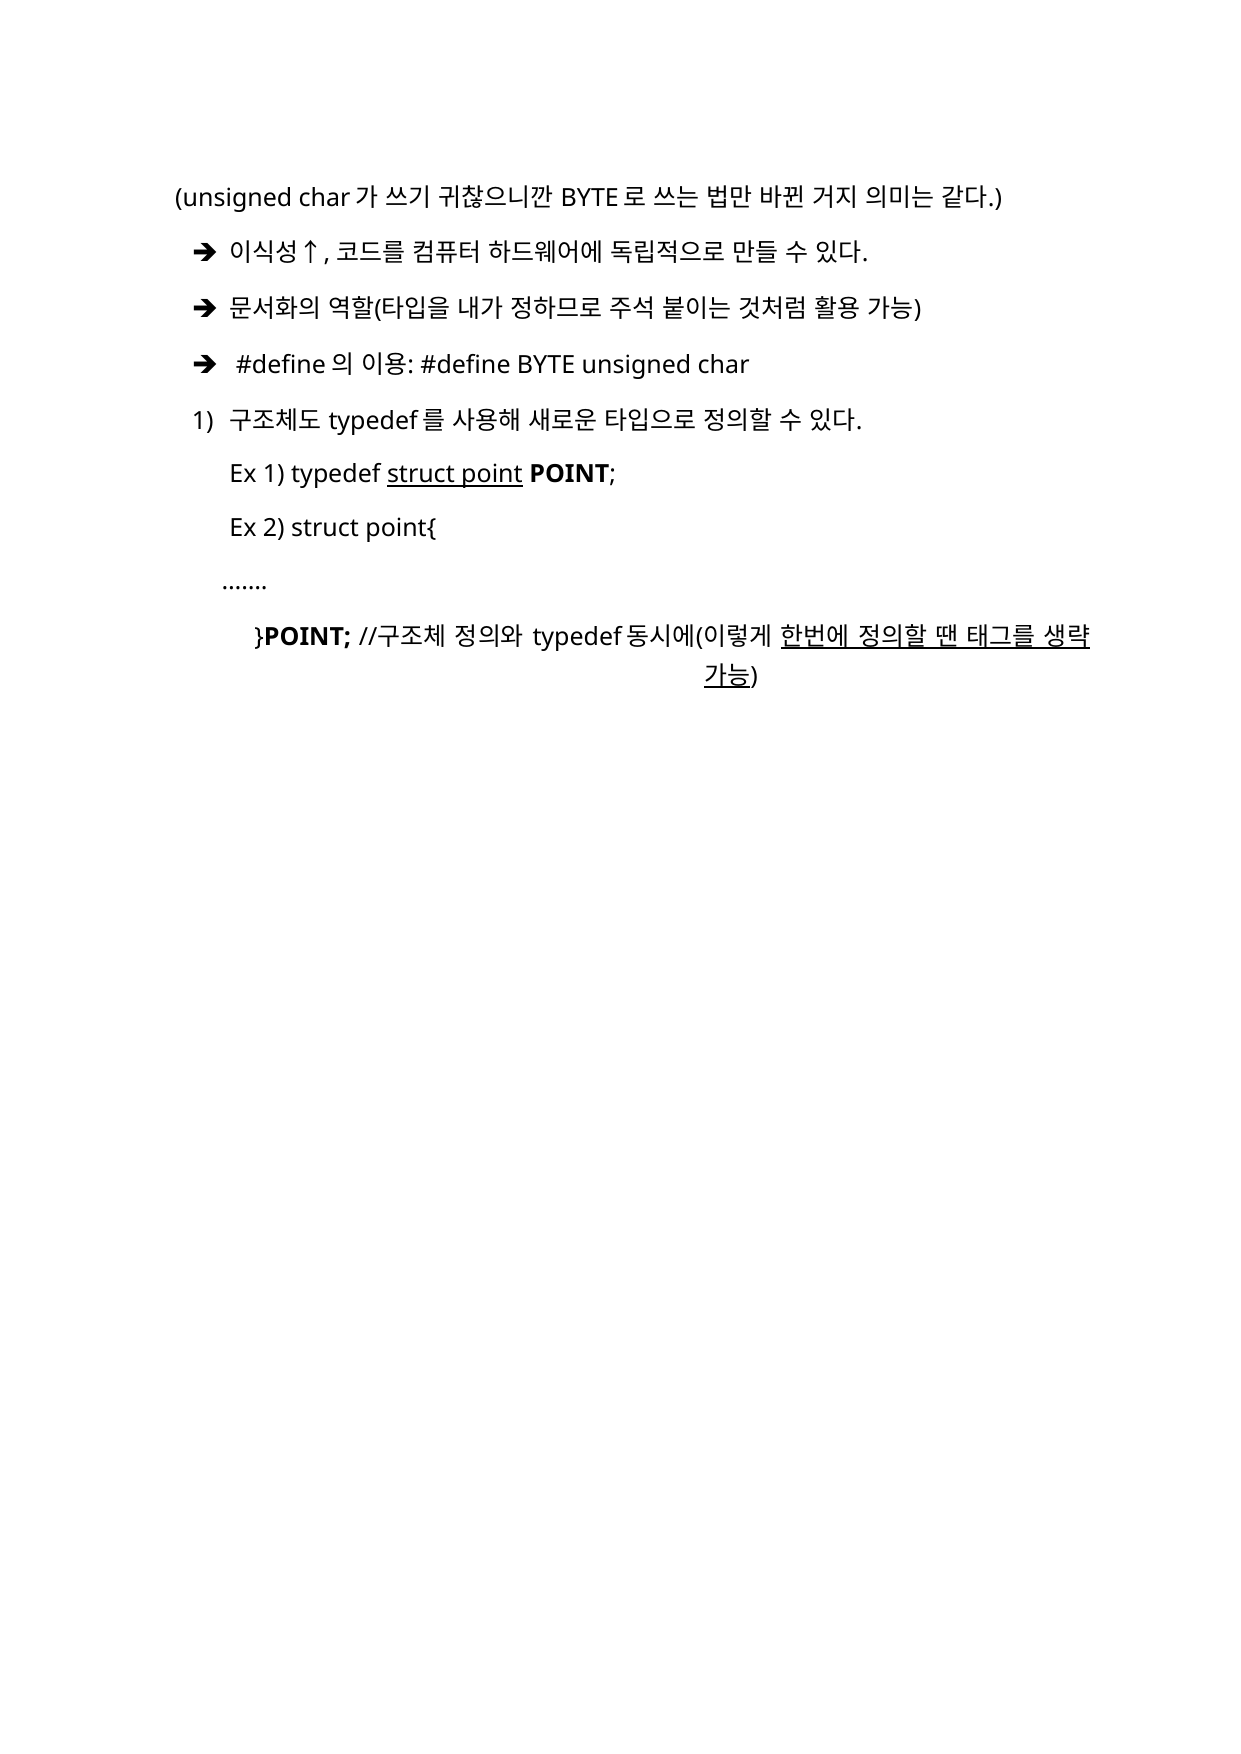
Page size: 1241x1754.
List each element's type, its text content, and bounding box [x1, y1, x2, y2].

list Ex 2) struct point{ [229, 509, 1090, 543]
text }POINT; //구조체 정의와 typedef동시에(이렇게 한번에 정의할 땐 태그를 생략 가능) [254, 616, 1090, 691]
list 구조체도 typedef를 사용해 새로운 타입으로 정의할 수 있다. [192, 400, 1090, 436]
list 이식성↑, 코드를 컴퓨터 하드웨어에 독립적으로 만들 수 있다. [192, 233, 1090, 269]
text ……. [150, 563, 1090, 597]
list #define의 이용: #define BYTE unsigned char [192, 344, 1090, 381]
list 문서화의 역할(타입을 내가 정하므로 주석 붙이는 것처럼 활용 가능) [192, 289, 1090, 325]
text (unsigned char가 쓰기 귀찮으니깐 BYTE로 쓰는 법만 바뀐 거지 의미는 같다.) [150, 177, 1090, 213]
list Ex 1) typedef struct point POINT; [229, 456, 1090, 490]
